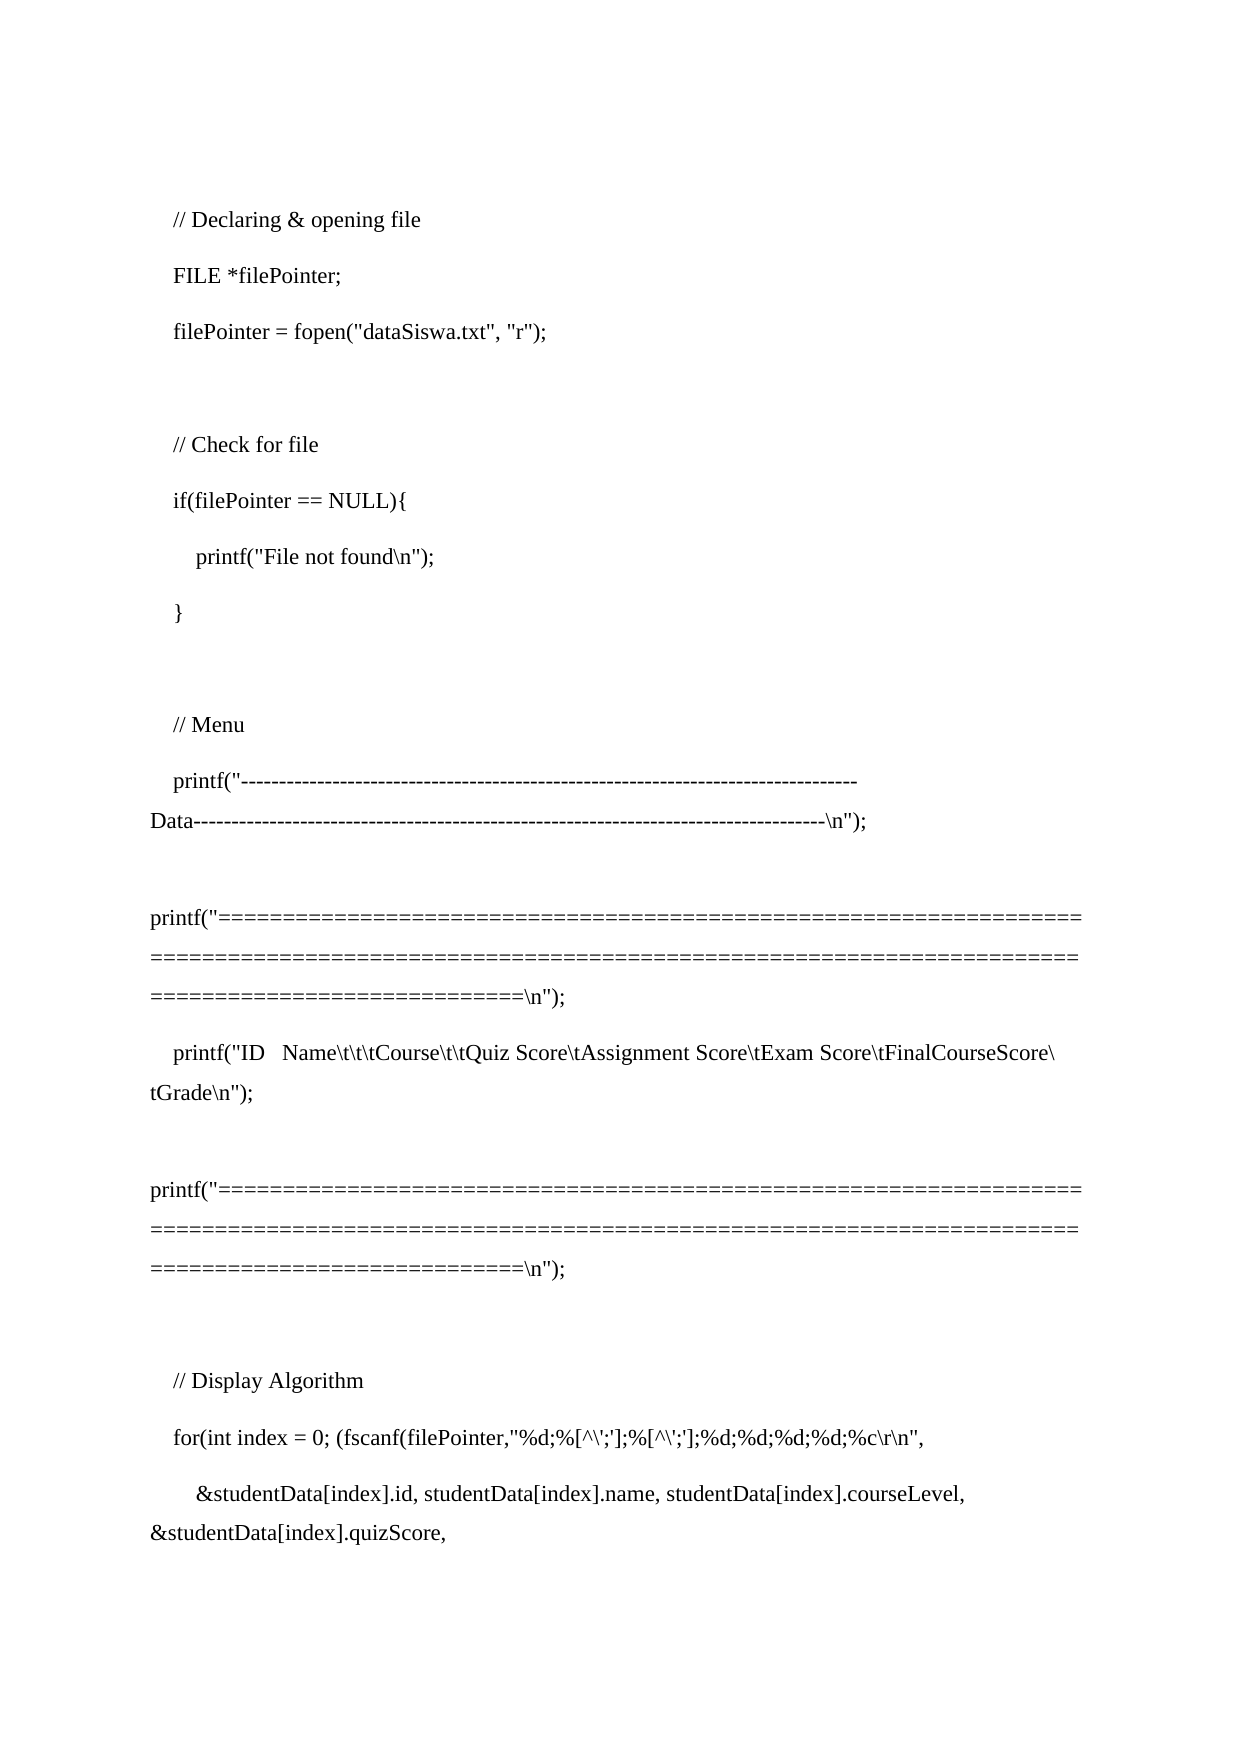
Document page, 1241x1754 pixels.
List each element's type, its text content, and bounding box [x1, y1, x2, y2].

text &studentData[index].id, studentData[index].name, studentData[index].courseLevel, &studentData[index].quizScore, [150, 1480, 1090, 1546]
text if(filePointer == NULL){ [150, 487, 1090, 513]
text printf("---------------------------------------------------------------------------------Data-----------------------------------------------------------------------------------\n"); [150, 768, 1090, 833]
text FILE *filePointer; [150, 262, 1090, 289]
text // Declaring & opening file [150, 206, 1090, 232]
text } [150, 599, 1090, 626]
text for(int index = 0; (fscanf(filePointer,"%d;%[^\';'];%[^\';'];%d;%d;%d;%d;%c\r\n", [150, 1424, 1090, 1450]
text // Display Algorithm [150, 1367, 1090, 1394]
text printf("File not found\n"); [150, 543, 1090, 569]
text printf("========================================================================================================================================================================\n"); [150, 1135, 1090, 1282]
text printf("ID Name\t\t\tCourse\t\tQuiz Score\tAssignment Score\tExam Score\tFinalCourseScore\tGrade\n"); [150, 1039, 1090, 1105]
text // Menu [150, 711, 1090, 738]
text filePointer = fopen("dataSiswa.txt", "r"); [150, 318, 1090, 345]
text printf("========================================================================================================================================================================\n"); [150, 863, 1090, 1010]
text // Check for file [150, 431, 1090, 457]
